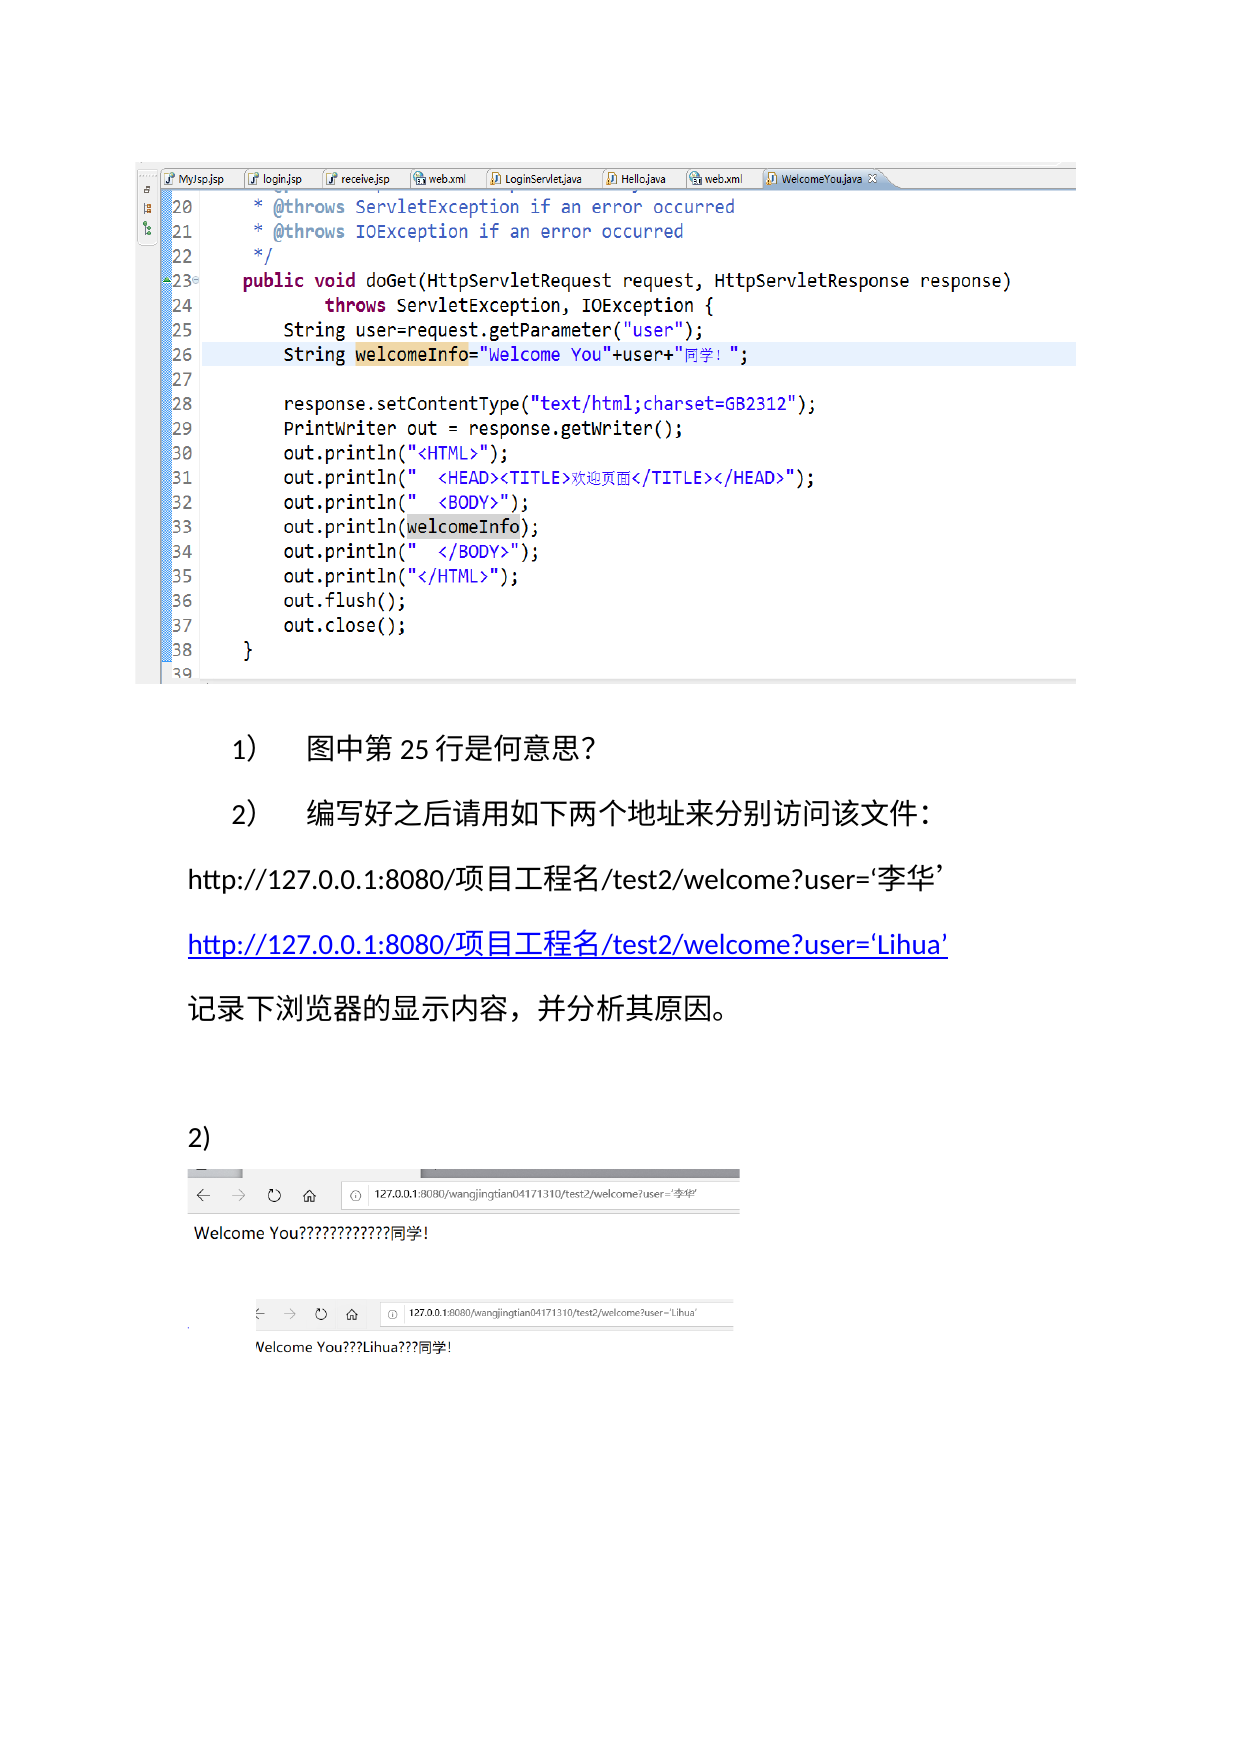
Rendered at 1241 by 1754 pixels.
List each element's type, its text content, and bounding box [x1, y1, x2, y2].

picture [187, 1299, 734, 1375]
list 图中第25行是何意思？ [231, 714, 1053, 779]
list 编写好之后请用如下两个地址来分别访问该文件： [231, 779, 1053, 844]
picture [135, 162, 1076, 684]
text http://127.0.0.1:8080/项目工程名/test2/welcome?user=‘Lihua’ [187, 909, 1053, 974]
text http://127.0.0.1:8080/项目工程名/test2/welcome?user=‘李华’ [187, 844, 1053, 909]
text 2) [187, 1104, 1053, 1169]
text 记录下浏览器的显示内容，并分析其原因。 [187, 974, 1053, 1039]
picture [187, 1169, 740, 1285]
